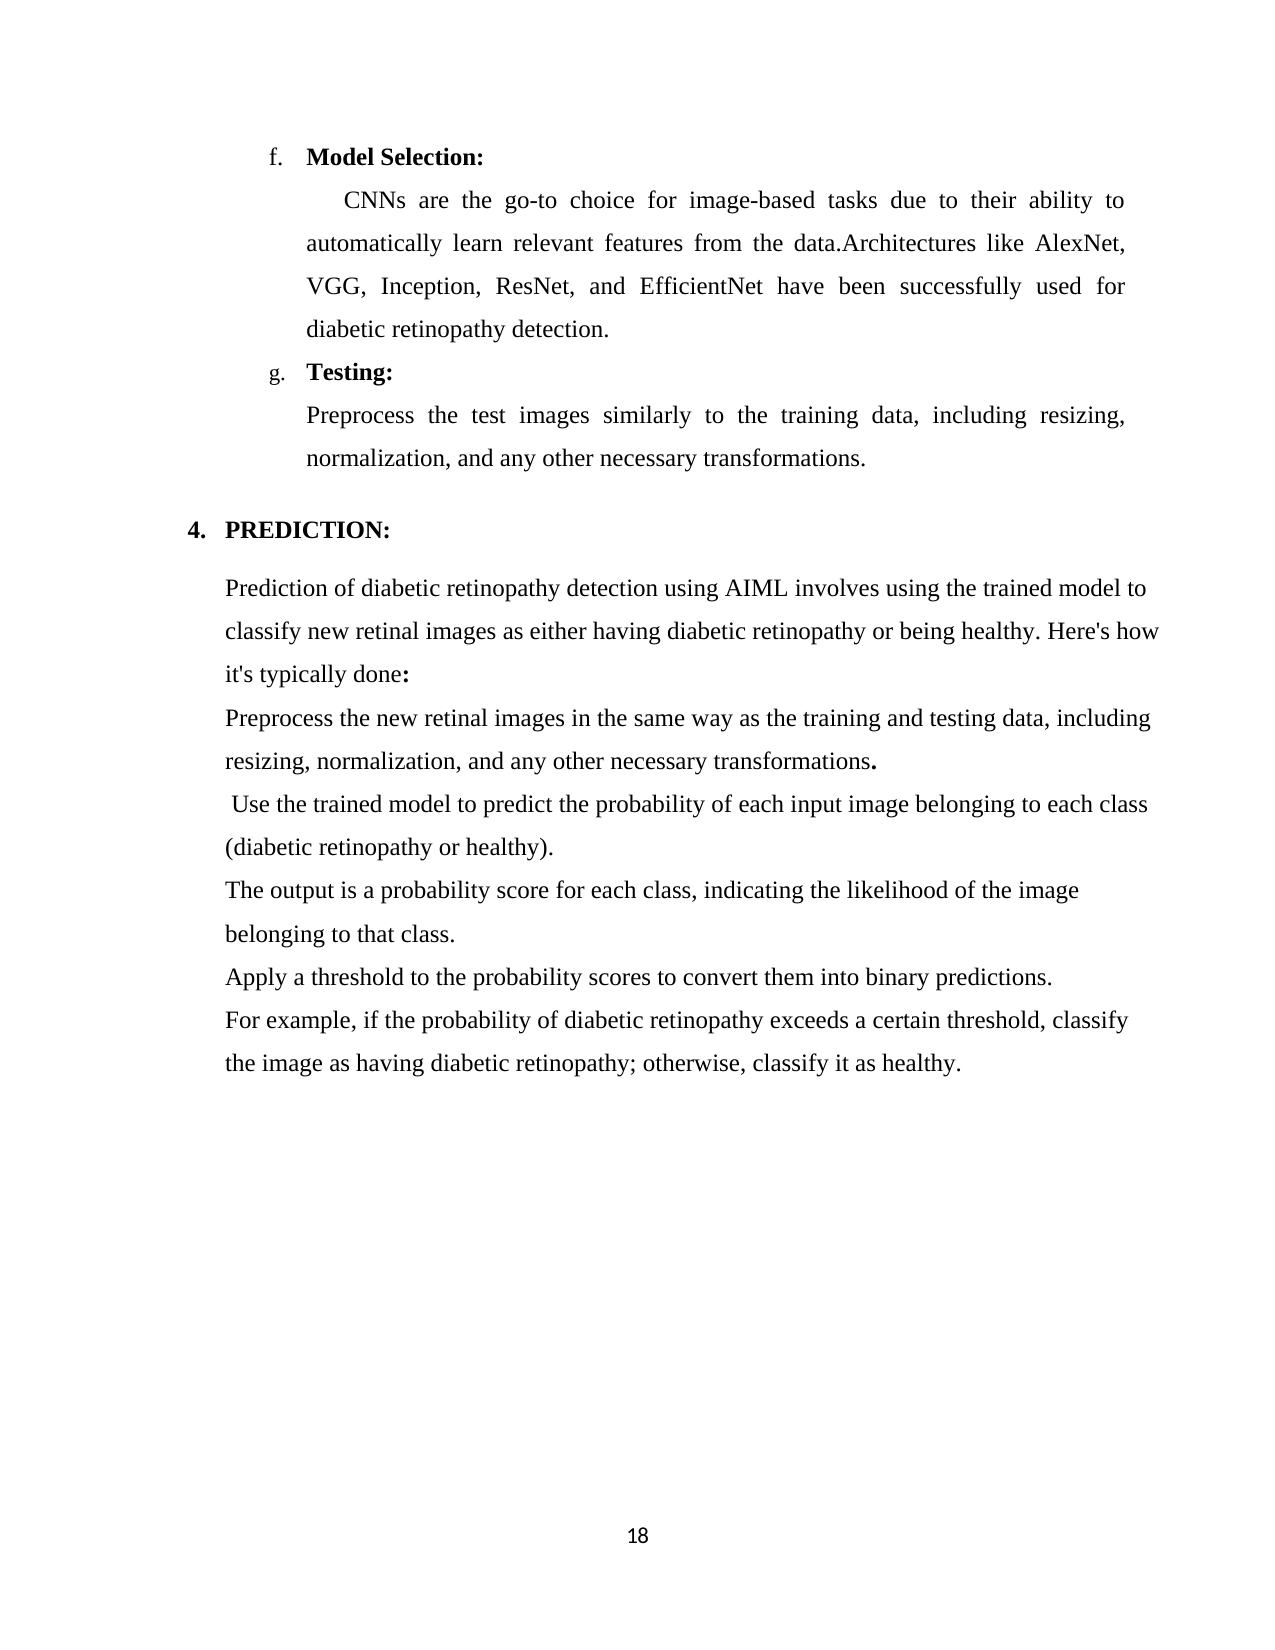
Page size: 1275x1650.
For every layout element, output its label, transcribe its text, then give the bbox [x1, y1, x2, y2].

subtitle Prediction of diabetic retinopathy detection using AIML involves using the trained model to classify new retinal images as either having diabetic retinopathy or being healthy. Here's how it's typically done: [225, 573, 1164, 688]
subtitle For example, if the probability of diabetic retinopathy exceeds a certain threshold, classify the image as having diabetic retinopathy; otherwise, classify it as healthy. [225, 1005, 1164, 1077]
subtitle Use the trained model to predict the probability of each input image belonging to each class (diabetic retinopathy or healthy). [187, 789, 1164, 861]
list CNNs are the go-to choice for image-based tasks due to their ability to automatically learn relevant features from the data.Architectures like AlexNet, VGG, Inception, ResNet, and EfficientNet have been successfully used for diabetic retinopathy detection. [269, 185, 1126, 343]
subtitle The output is a probability score for each class, indicating the likelihood of the image belonging to that class. [225, 876, 1164, 947]
list Testing: [269, 357, 1126, 386]
subtitle Apply a threshold to the probability scores to convert them into binary predictions. [187, 962, 1164, 991]
subtitle Preprocess the new retinal images in the same way as the training and testing data, including resizing, normalization, and any other necessary transformations. [225, 703, 1164, 775]
list Preprocess the test images similarly to the training data, including resizing, normalization, and any other necessary transformations. [306, 400, 1126, 472]
subtitle PREDICTION: [187, 516, 1164, 544]
list Model Selection: [269, 142, 1126, 170]
